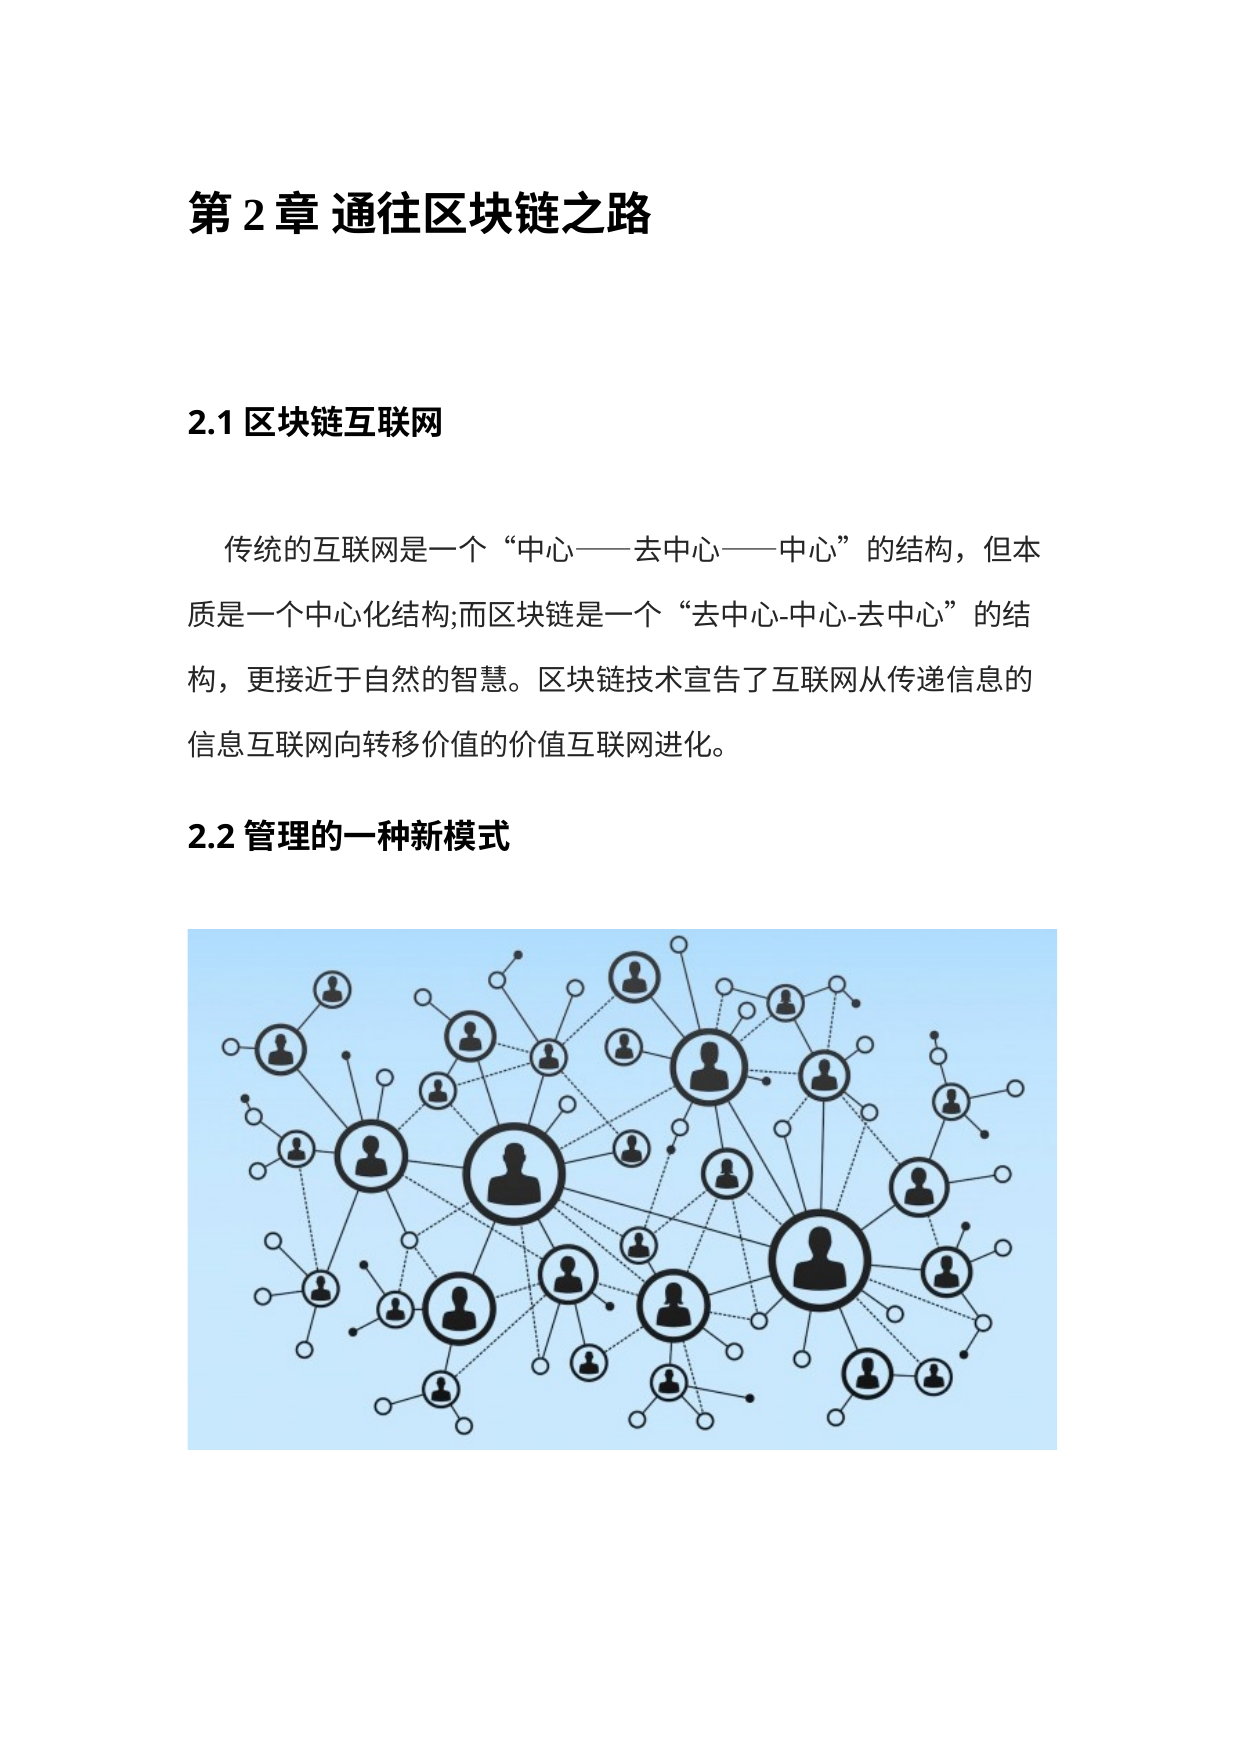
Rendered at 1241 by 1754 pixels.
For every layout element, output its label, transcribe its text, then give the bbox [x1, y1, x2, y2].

subtitle 第2章 通往区块链之路 [187, 162, 1053, 259]
picture [187, 929, 1058, 1450]
subtitle 2.2 管理的一种新模式 [187, 802, 1053, 867]
subtitle 2.1 区块链互联网 [187, 387, 1053, 452]
text 传统的互联网是一个“中心——去中心——中心”的结构，但本质是一个中心化结构;而区块链是一个“去中心-中心-去中心”的结构，更接近于自然的智慧。区块链技术宣告了互联网从传递信息的信息互联网向转移价值的价值互联网进化。 [187, 515, 1053, 775]
